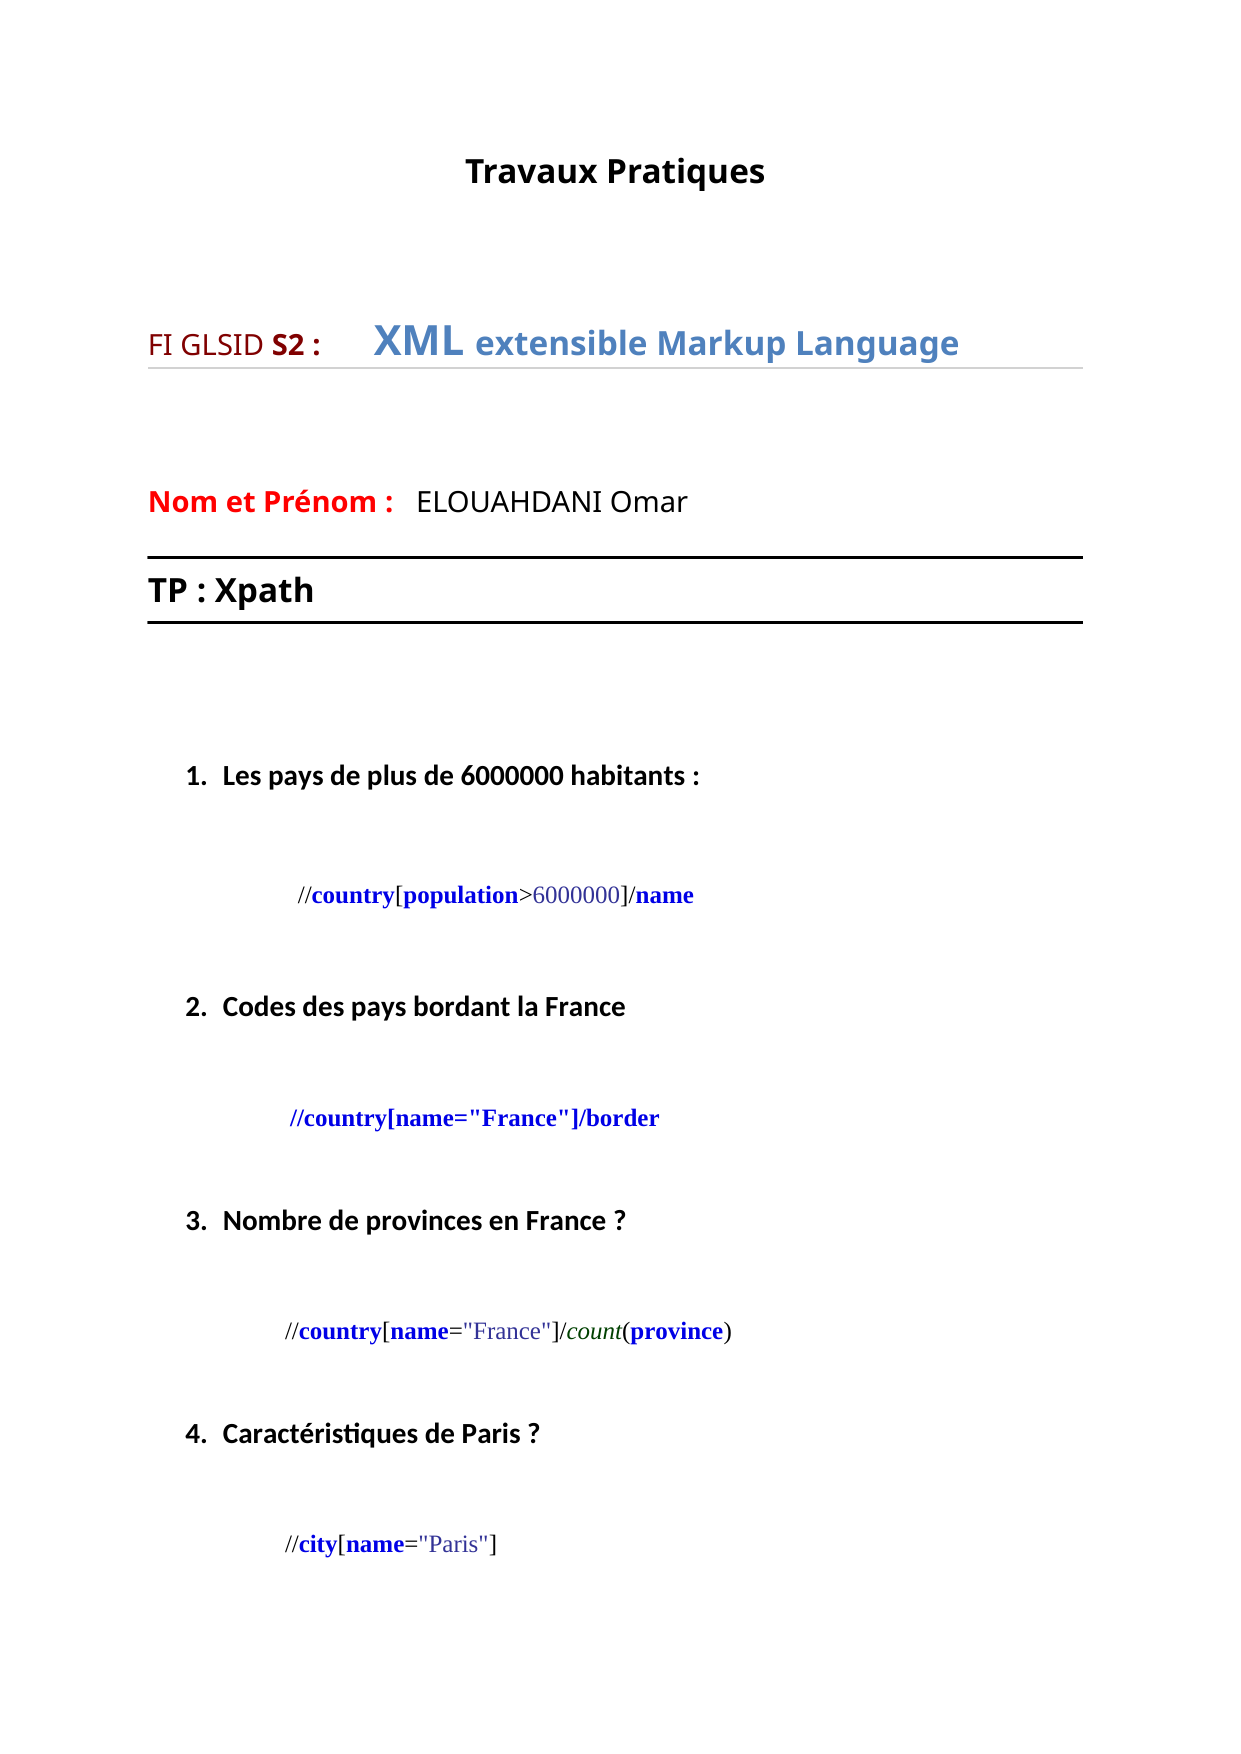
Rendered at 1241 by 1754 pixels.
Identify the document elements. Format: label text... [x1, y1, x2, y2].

table_header Travaux Pratiques FI GLSID S2 : XML extensible Markup Language Nom et Prénom : ELOUAHDANI Omar TP : Xpath [136, 148, 1094, 651]
text //country[population>6000000]/name [148, 880, 1093, 909]
list //country[name="France"]/count(province) [223, 1316, 1093, 1344]
list //country[name="France"]/border [223, 1103, 1093, 1131]
list Caractéristiques de Paris ? [185, 1415, 1093, 1451]
list Les pays de plus de 6000000 habitants : [185, 757, 1093, 792]
list Nombre de provinces en France ? [185, 1202, 1093, 1237]
list Codes des pays bordant la France [185, 988, 1093, 1023]
list //city[name="Paris"] [223, 1529, 1093, 1558]
